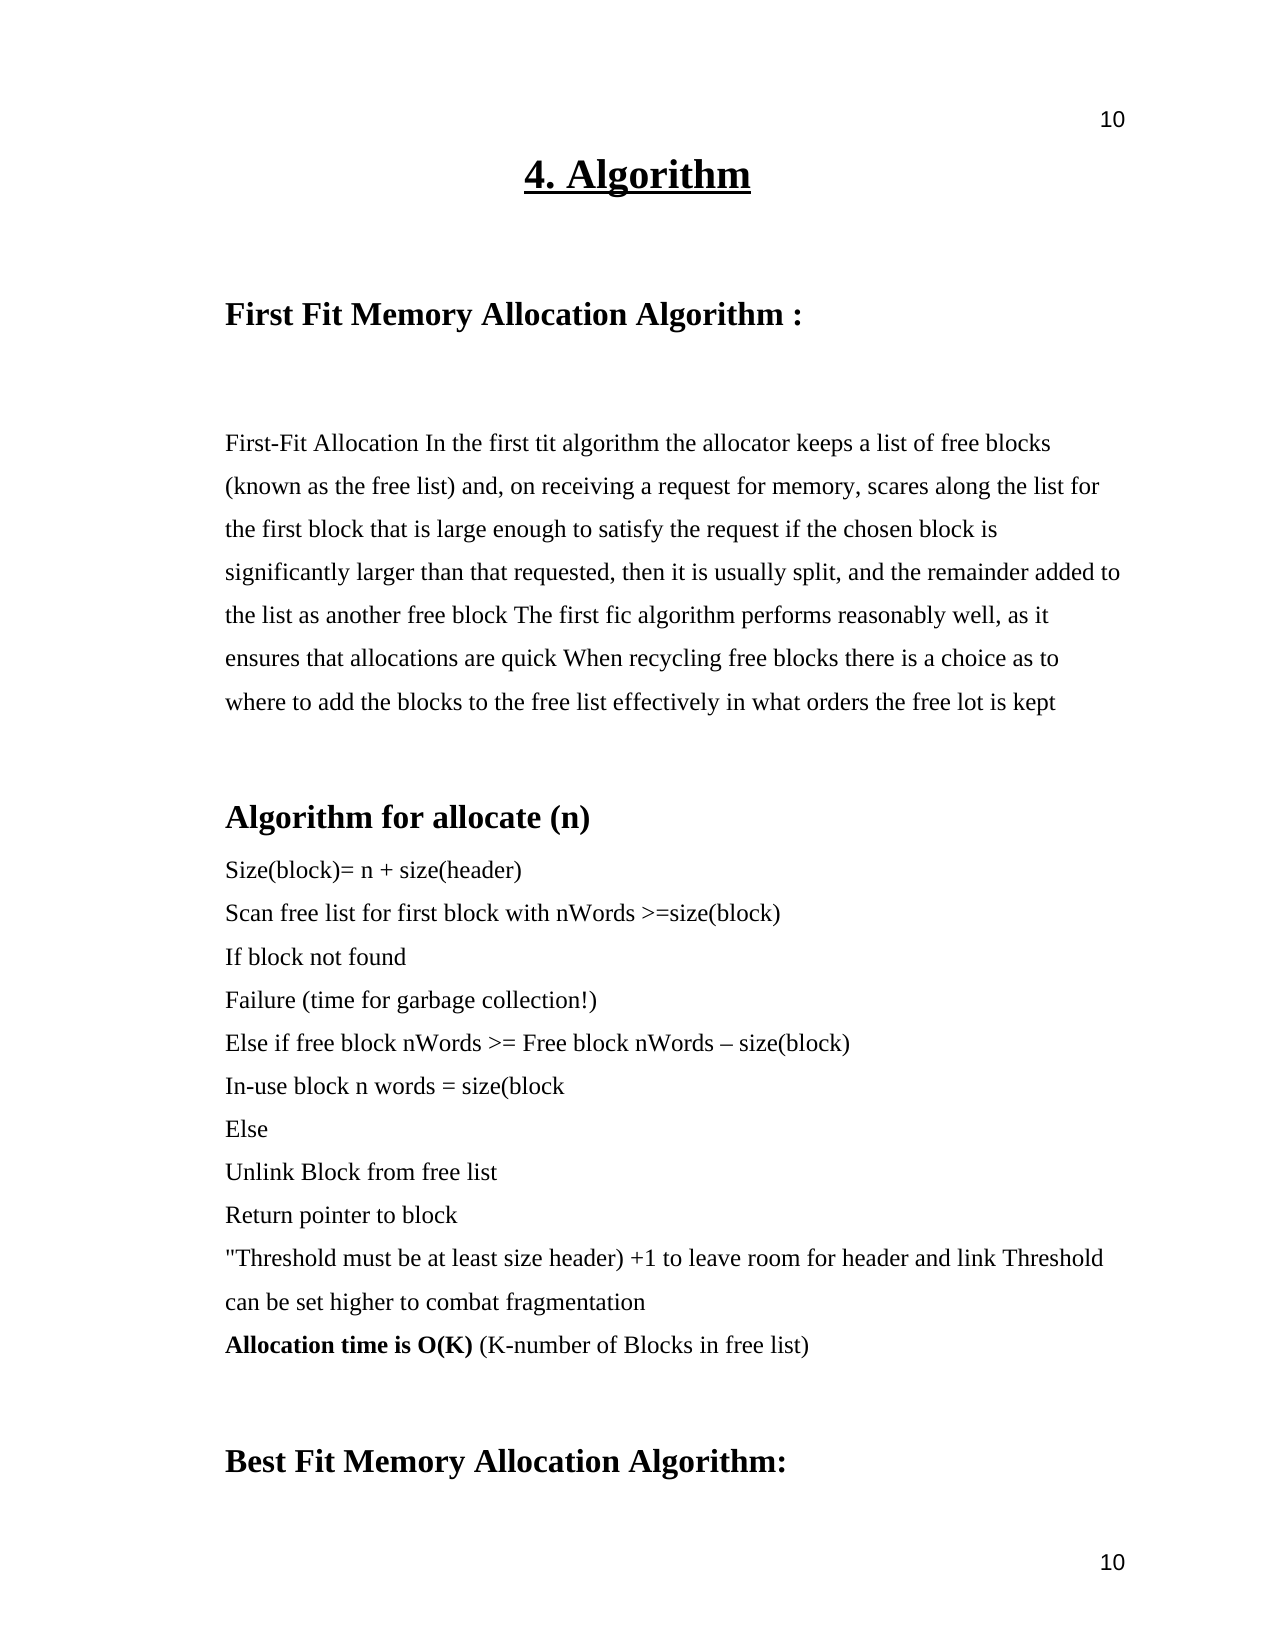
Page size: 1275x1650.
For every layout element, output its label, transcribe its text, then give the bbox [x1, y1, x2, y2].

text Best Fit Memory Allocation Algorithm: [150, 1441, 1125, 1479]
text Size(block)= n + size(header) [225, 855, 1125, 884]
text In-use block n words = size(block [225, 1071, 1125, 1100]
text Scan free list for first block with nWords >=size(block) [225, 898, 1125, 927]
text Failure (time for garbage collection!) [225, 985, 1125, 1013]
text Return pointer to block [225, 1200, 1125, 1229]
text Else if free block nWords >= Free block nWords – size(block) [225, 1028, 1125, 1057]
text "Threshold must be at least size header) +1 to leave room for header and link Threshold can be set higher to combat fragmentation [225, 1243, 1125, 1315]
text If block not found [225, 942, 1125, 970]
text Unlink Block from free list [225, 1157, 1125, 1186]
text First Fit Memory Allocation Algorithm : [225, 294, 1125, 332]
text First-Fit Allocation In the first tit algorithm the allocator keeps a list of free blocks (known as the free list) and, on receiving a request for memory, scares along the list for the first block that is large enough to satisfy the request if the chosen block is significantly larger than that requested, then it is usually split, and the remainder added to the list as another free block The first fic algorithm performs reasonably well, as it ensures that allocations are quick When recycling free blocks there is a choice as to where to add the blocks to the free list effectively in what orders the free lot is kept [225, 428, 1125, 715]
text 4. Algorithm [150, 150, 1125, 198]
text Allocation time is O(K) (K-number of Blocks in free list) [225, 1330, 1125, 1358]
text Algorithm for allocate (n) [225, 798, 1125, 836]
text Else [225, 1114, 1125, 1143]
